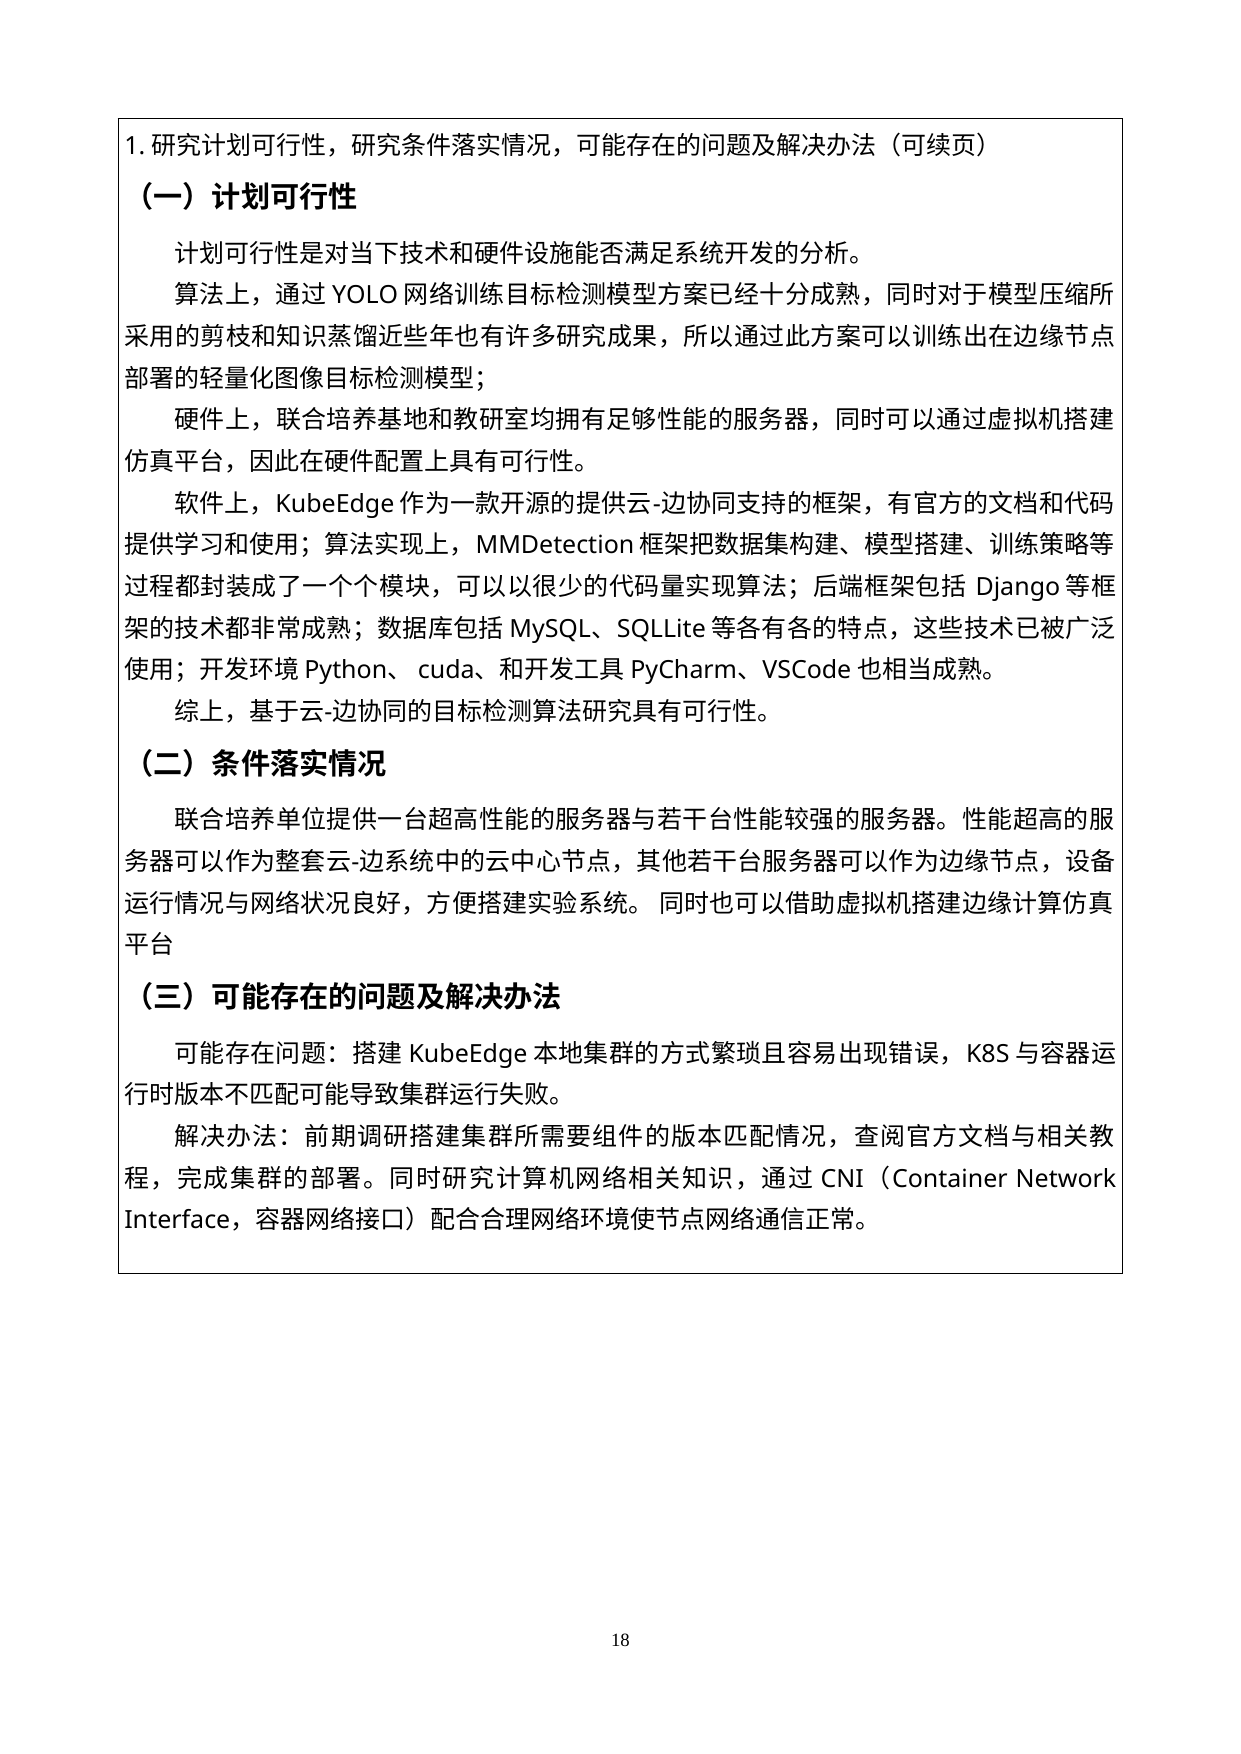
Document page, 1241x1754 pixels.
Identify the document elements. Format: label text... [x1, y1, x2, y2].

table_cell 研究计划可行性，研究条件落实情况，可能存在的问题及解决办法（可续页） （一）计划可行性 计划可行性是对当下技术和硬件设施能否满足系统开发的分析。 算法上，通过YOLO网络训练目标检测模型方案已经十分成熟，同时对于模型压缩所采用的剪枝和知识蒸馏近些年也有许多研究成果，所以通过此方案可以训练出在边缘节点部署的轻量化图像目标检测模型； 硬件上，联合培养基地和教研室均拥有足够性能的服务器，同时可以通过虚拟机搭建仿真平台，因此在硬件配置上具有可行性。 软件上，KubeEdge作为一款开源的提供云-边协同支持的框架，有官方的文档和代码提供学习和使用；算法实现上，MMDetection框架把数据集构建、模型搭建、训练策略等过程都封装成了一个个模块，可以以很少的代码量实现算法；后端框架包括 Django等框架的技术都非常成熟；数据库包括MySQL、SQLLite等各有各的特点，这些技术已被广泛使用；开发环境Python、 cuda、和开发工具 PyCharm、VSCode 也相当成熟。 综上，基于云-边协同的目标检测算法研究具有可行性。 （二）条件落实情况 联合培养单位提供一台超高性能的服务器与若干台性能较强的服务器。性能超高的服务器可以作为整套云-边系统中的云中心节点，其他若干台服务器可以作为边缘节点，设备运行情况与网络状况良好，方便搭建实验系统。 同时也可以借助虚拟机搭建边缘计算仿真平台 （三）可能存在的问题及解决办法 可能存在问题：搭建KubeEdge本地集群的方式繁琐且容易出现错误，K8S与容器运行时版本不匹配可能导致集群运行失败。 解决办法：前期调研搭建集群所需要组件的版本匹配情况，查阅官方文档与相关教程，完成集群的部署。同时研究计算机网络相关知识，通过CNI（Container Network Interface，容器网络接口）配合合理网络环境使节点网络通信正常。 [119, 119, 1122, 1273]
